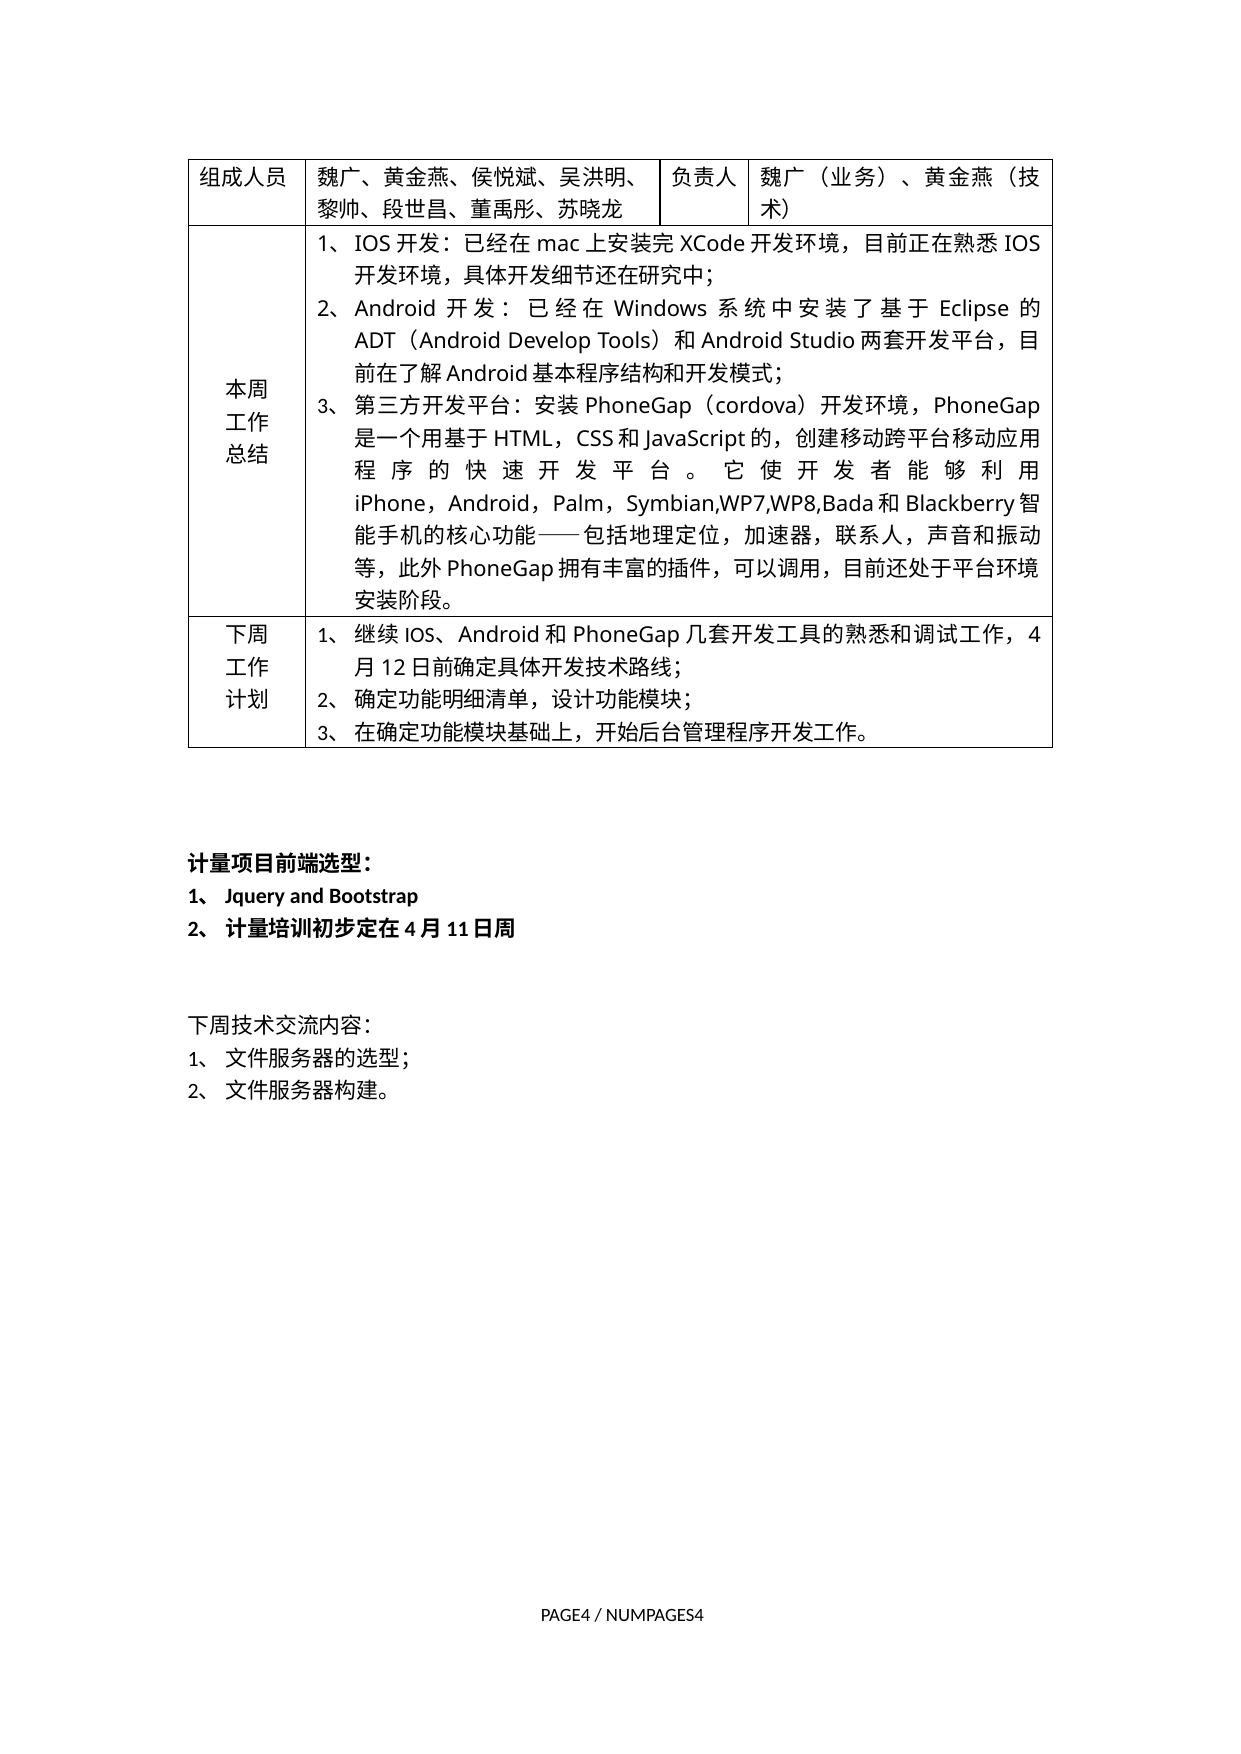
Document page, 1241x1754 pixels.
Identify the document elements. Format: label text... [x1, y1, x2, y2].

table_cell 魏广（业务）、黄金燕（技术） [749, 160, 1052, 224]
table_cell 继续IOS、Android和PhoneGap几套开发工具的熟悉和调试工作，4月12日前确定具体开发技术路线； 确定功能明细清单，设计功能模块； 在确定功能模块基础上，开始后台管理程序开发工作。 [306, 617, 1052, 747]
table_cell 魏广、黄金燕、侯悦斌、吴洪明、黎帅、段世昌、董禹彤、苏晓龙 [306, 160, 659, 224]
table_cell 本周 工作 总结 [189, 226, 305, 616]
table_cell 组成人员 [189, 160, 305, 224]
text 下周技术交流内容： [187, 1008, 1053, 1040]
list 文件服务器的选型； [187, 1040, 1053, 1073]
list 文件服务器构建。 [187, 1073, 1053, 1105]
table_cell 下周 工作 计划 [189, 617, 305, 747]
text 计量项目前端选型： [187, 845, 1053, 878]
list 计量培训初步定在4月11日周 [187, 910, 1053, 943]
table_cell 负责人 [661, 160, 748, 224]
list Jquery and Bootstrap [187, 878, 1053, 910]
table_cell IOS开发：已经在mac上安装完XCode开发环境，目前正在熟悉IOS开发环境，具体开发细节还在研究中； Android开发：已经在Windows系统中安装了基于Eclipse的ADT（Android Develop Tools）和Android Studio两套开发平台，目前在了解Android基本程序结构和开发模式； 第三方开发平台：安装PhoneGap（cordova）开发环境，PhoneGap是一个用基于HTML，CSS和JavaScript的，创建移动跨平台移动应用程序的快速开发平台。它使开发者能够利用iPhone，Android，Palm，Symbian,WP7,WP8,Bada和Blackberry智能手机的核心功能——包括地理定位，加速器，联系人，声音和振动等，此外PhoneGap拥有丰富的插件，可以调用，目前还处于平台环境安装阶段。 [306, 226, 1052, 616]
